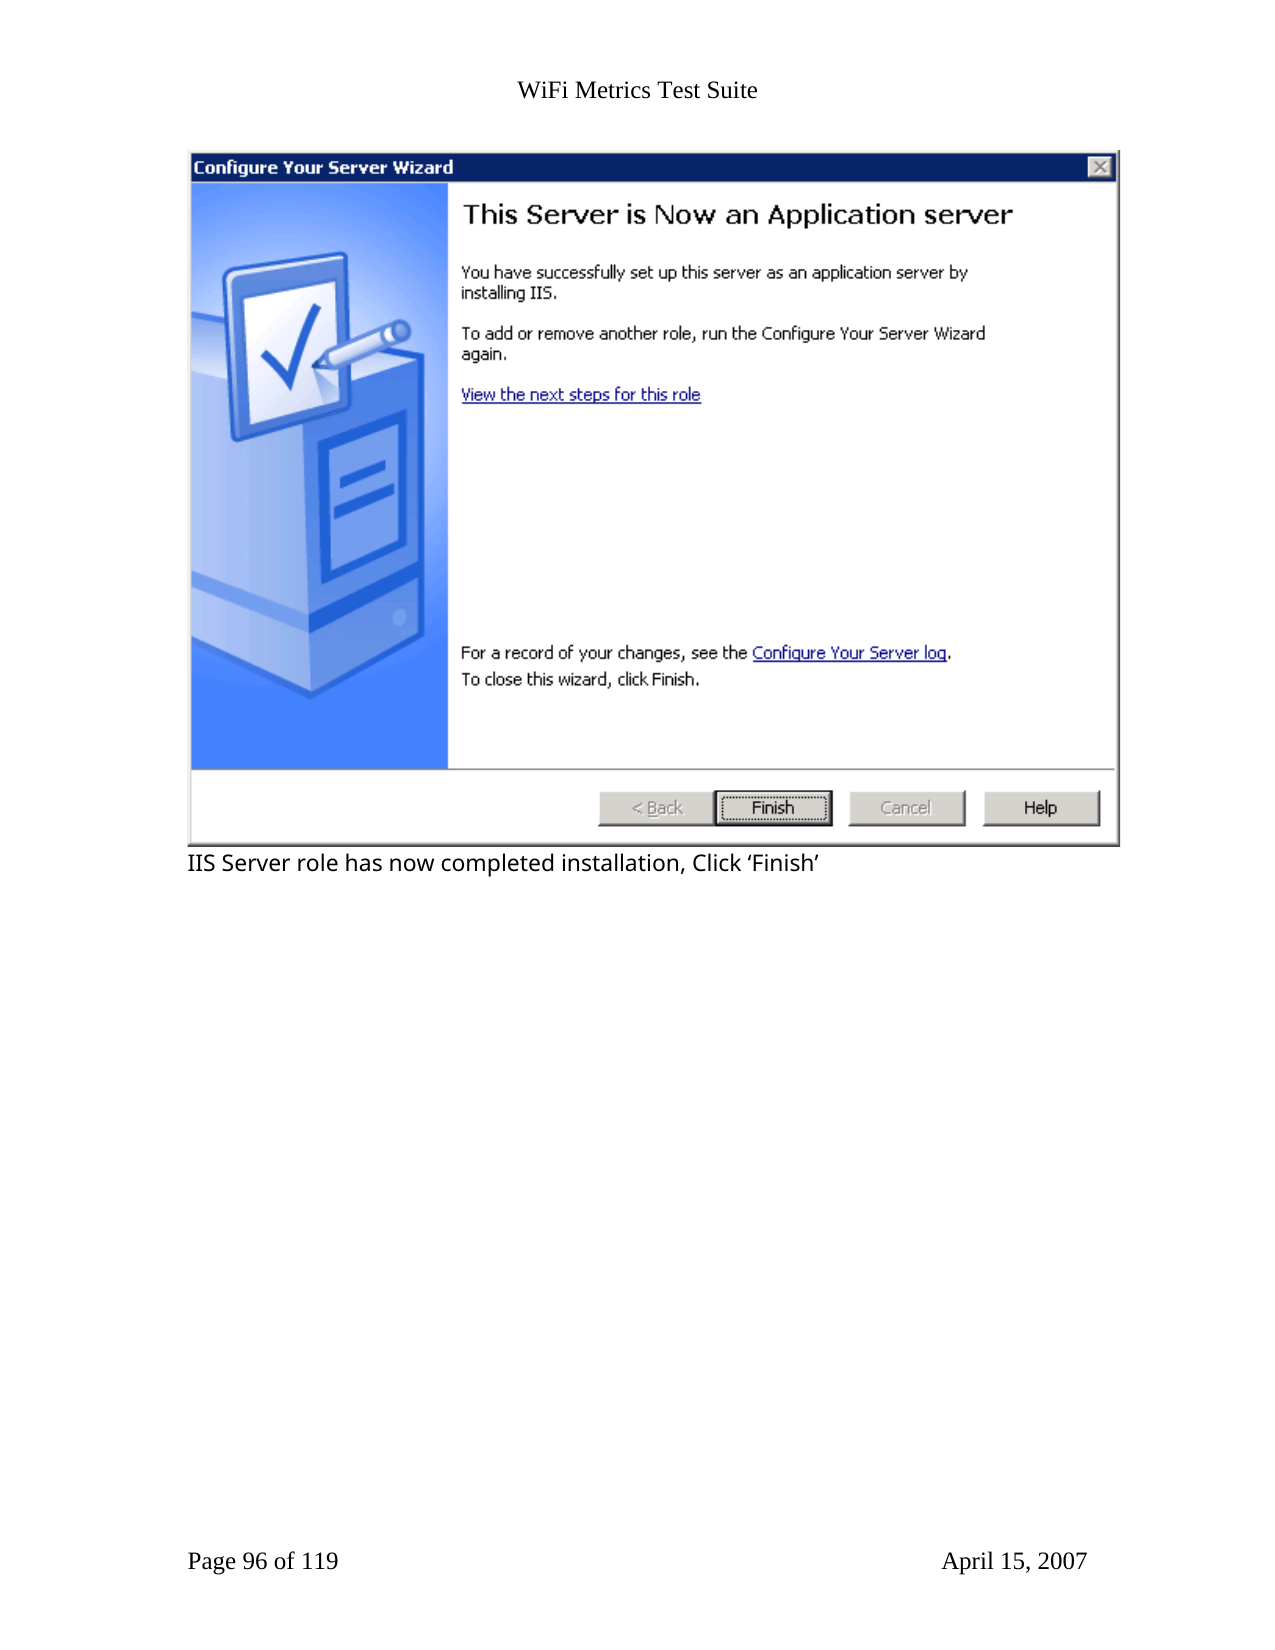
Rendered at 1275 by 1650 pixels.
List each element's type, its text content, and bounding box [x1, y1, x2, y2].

picture [187, 150, 1121, 847]
text The Next Server Role to add is the Application Server Role which contains Internet Information Services (IIS) which is required for certificate services to hand out certificates. Click ‘Next’ to continue with the Wizard. Click ‘Next’ to start the install. Configuring Internet Information Services (IIS) and related components. This should take just a couple of minutes. Installing and Configuring the Server. IIS Server role has now completed installation, Click ‘Finish’ [187, 847, 1087, 941]
